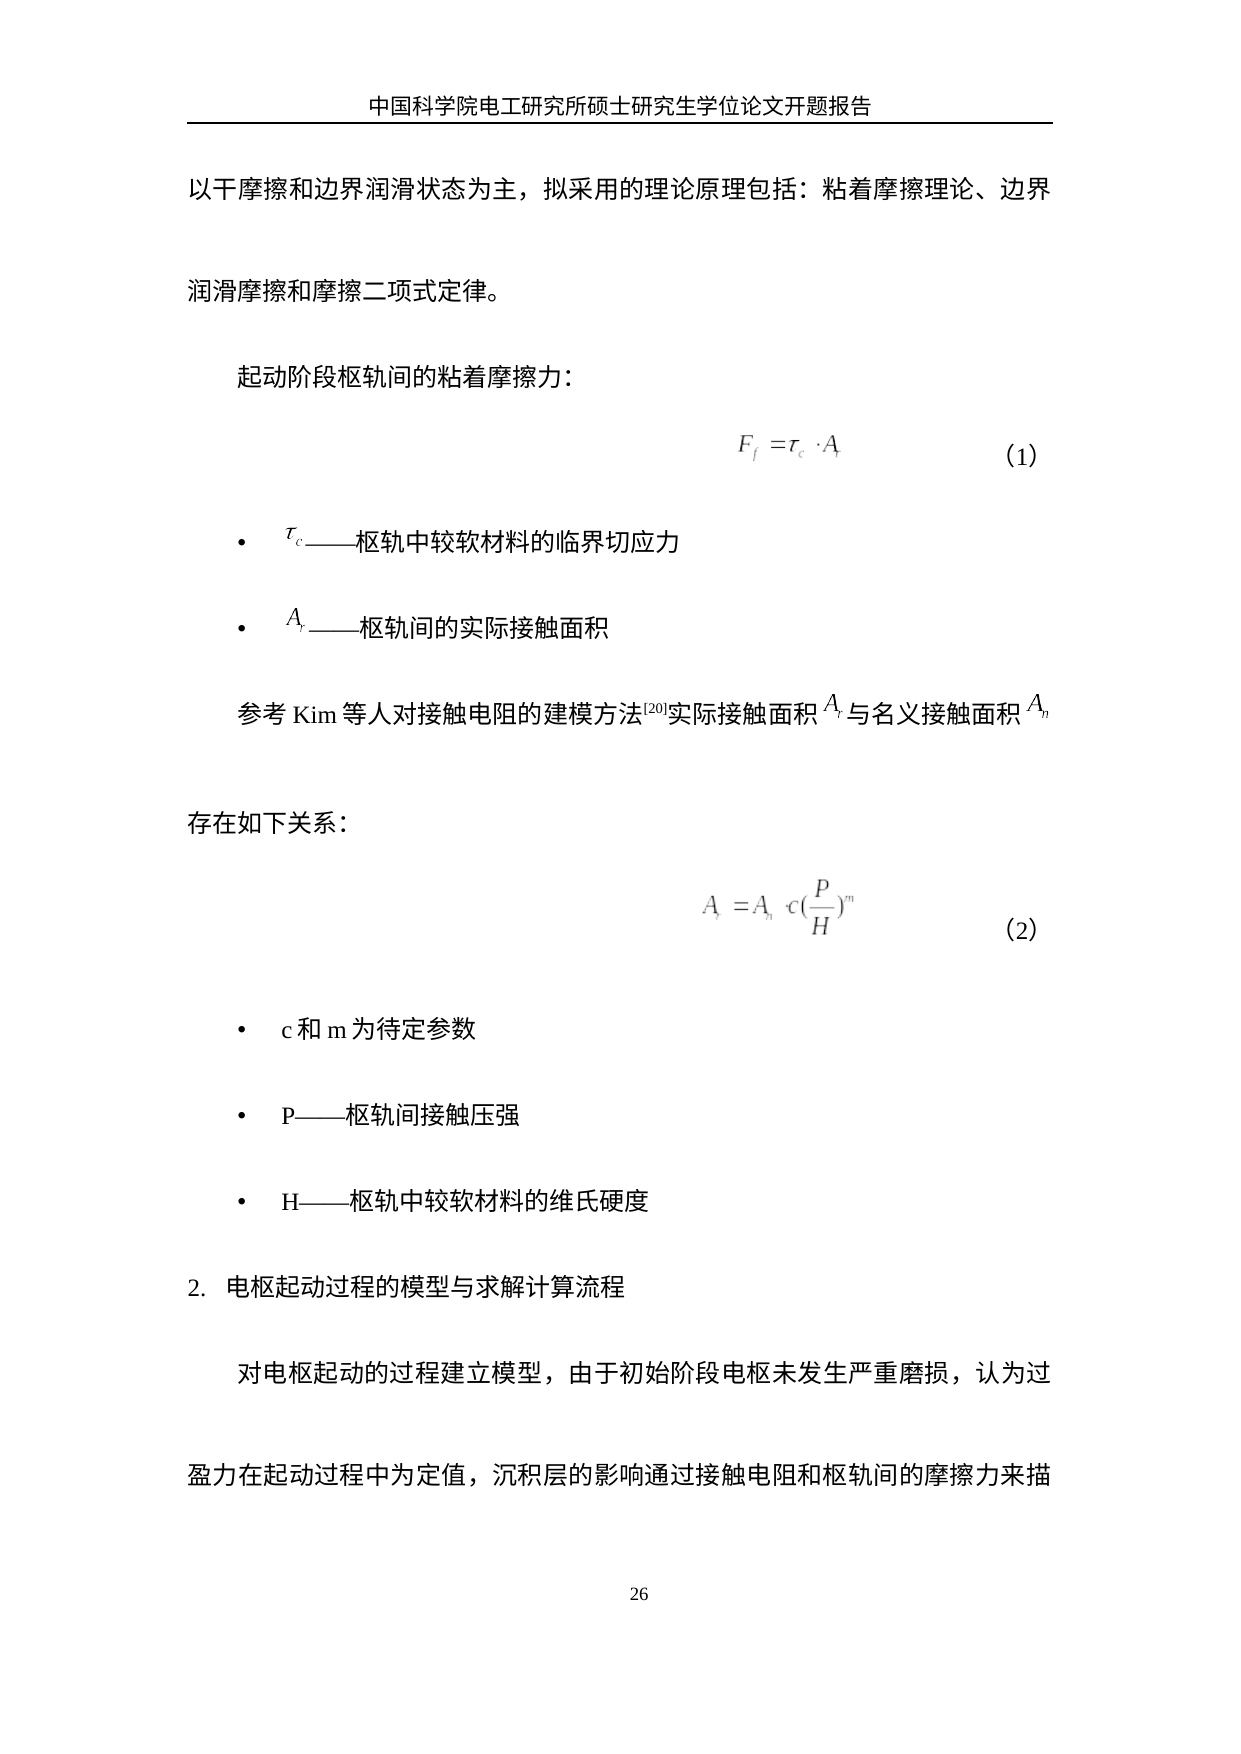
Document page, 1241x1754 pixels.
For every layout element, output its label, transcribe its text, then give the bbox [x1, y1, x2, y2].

list 电枢起动过程的模型与求解计算流程 [187, 1251, 1053, 1319]
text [187, 1337, 1053, 1507]
text 起动阶段枢轨间的粘着摩擦力： [187, 341, 1053, 409]
text （2） [187, 873, 1053, 975]
text （1） [187, 427, 1053, 495]
list P——枢轨间接触压强 [237, 1079, 1053, 1147]
list c和m为待定参数 [237, 993, 1053, 1061]
list H——枢轨中较软材料的维氏硬度 [237, 1165, 1053, 1233]
list ——枢轨间的实际接触面积 [237, 599, 1053, 667]
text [187, 153, 1053, 323]
list ——枢轨中较软材料的临界切应力 [237, 513, 1053, 581]
text 参考Kim等人对接触电阻的建模方法[20]实际接触面积与名义接触面积存在如下关系： [187, 685, 1053, 855]
